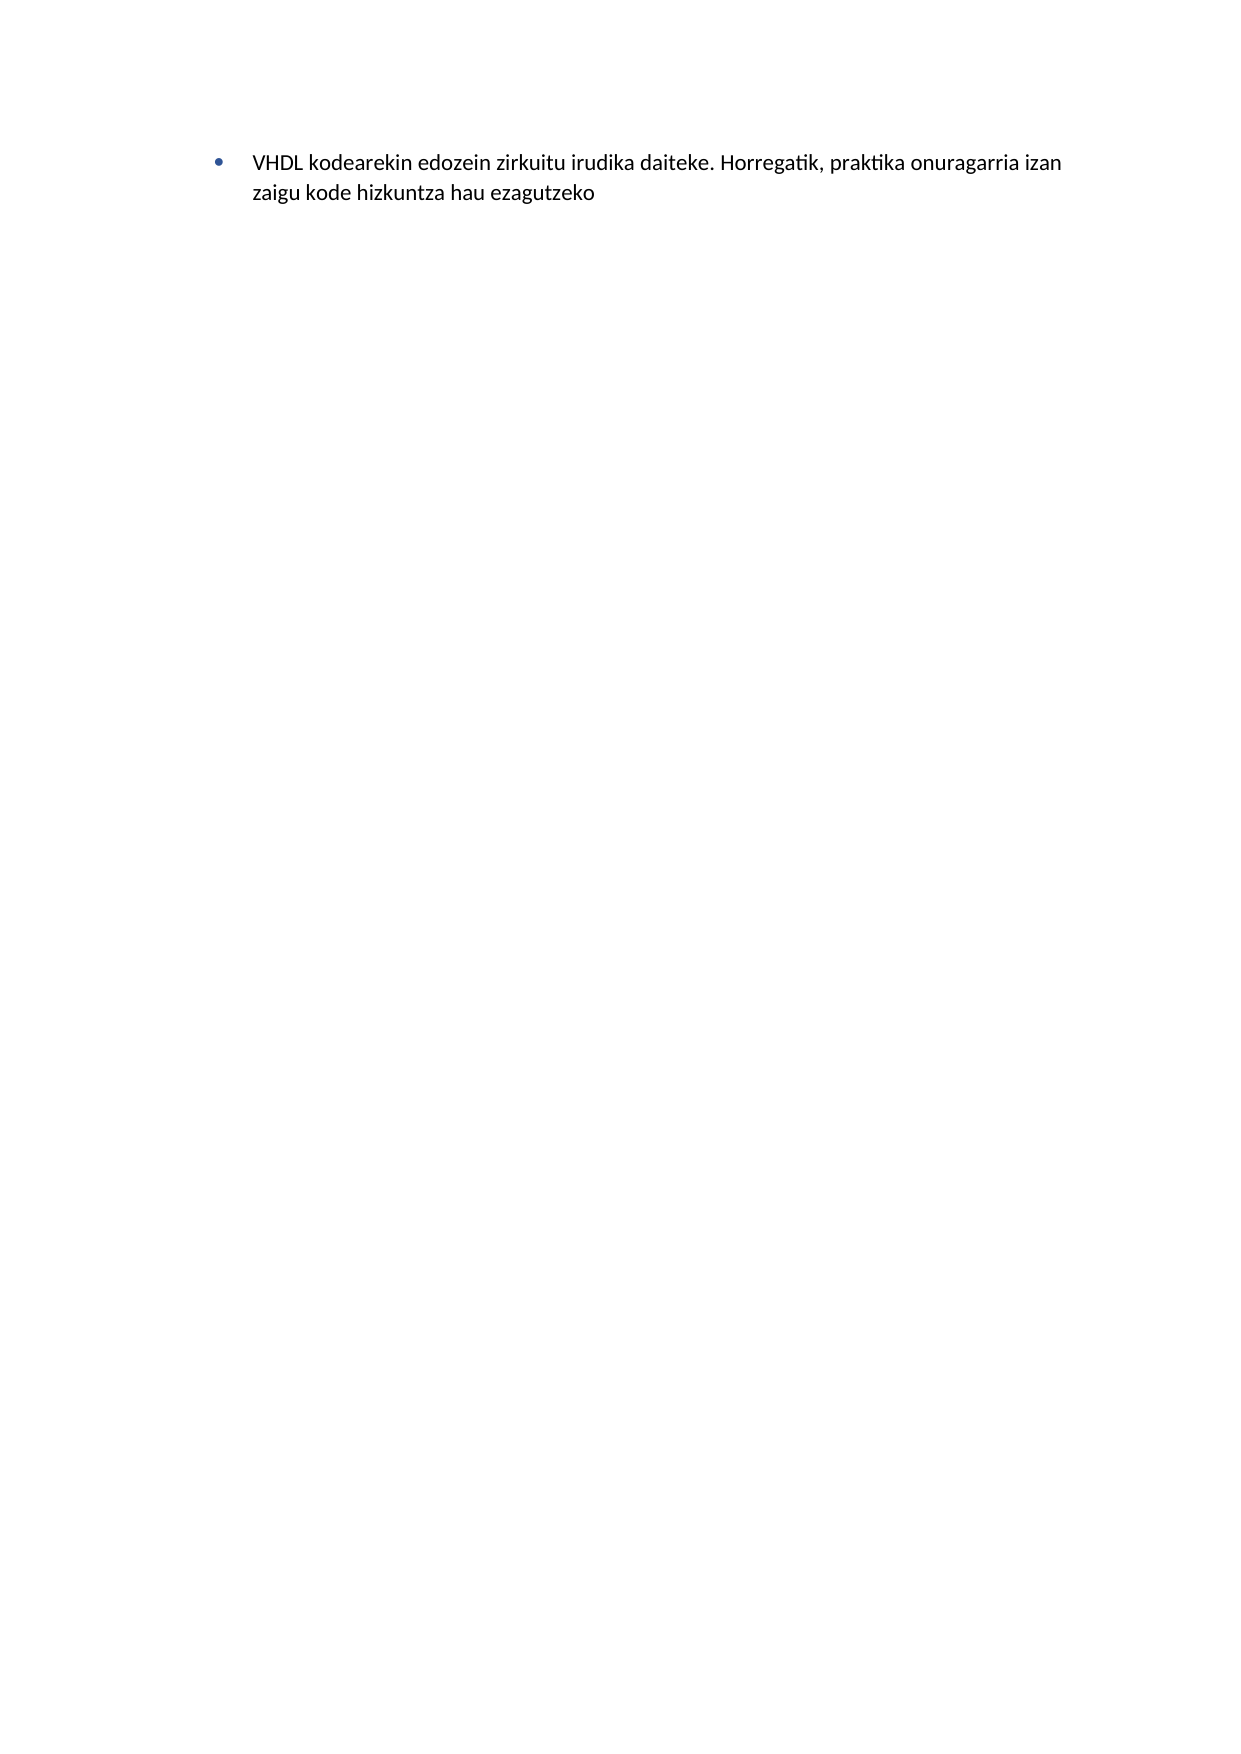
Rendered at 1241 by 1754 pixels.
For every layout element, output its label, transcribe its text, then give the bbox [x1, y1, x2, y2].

list VHDL kodearekin edozein zirkuitu irudika daiteke. Horregatik, praktika onuragarria izan zaigu kode hizkuntza hau ezagutzeko [215, 148, 1063, 206]
